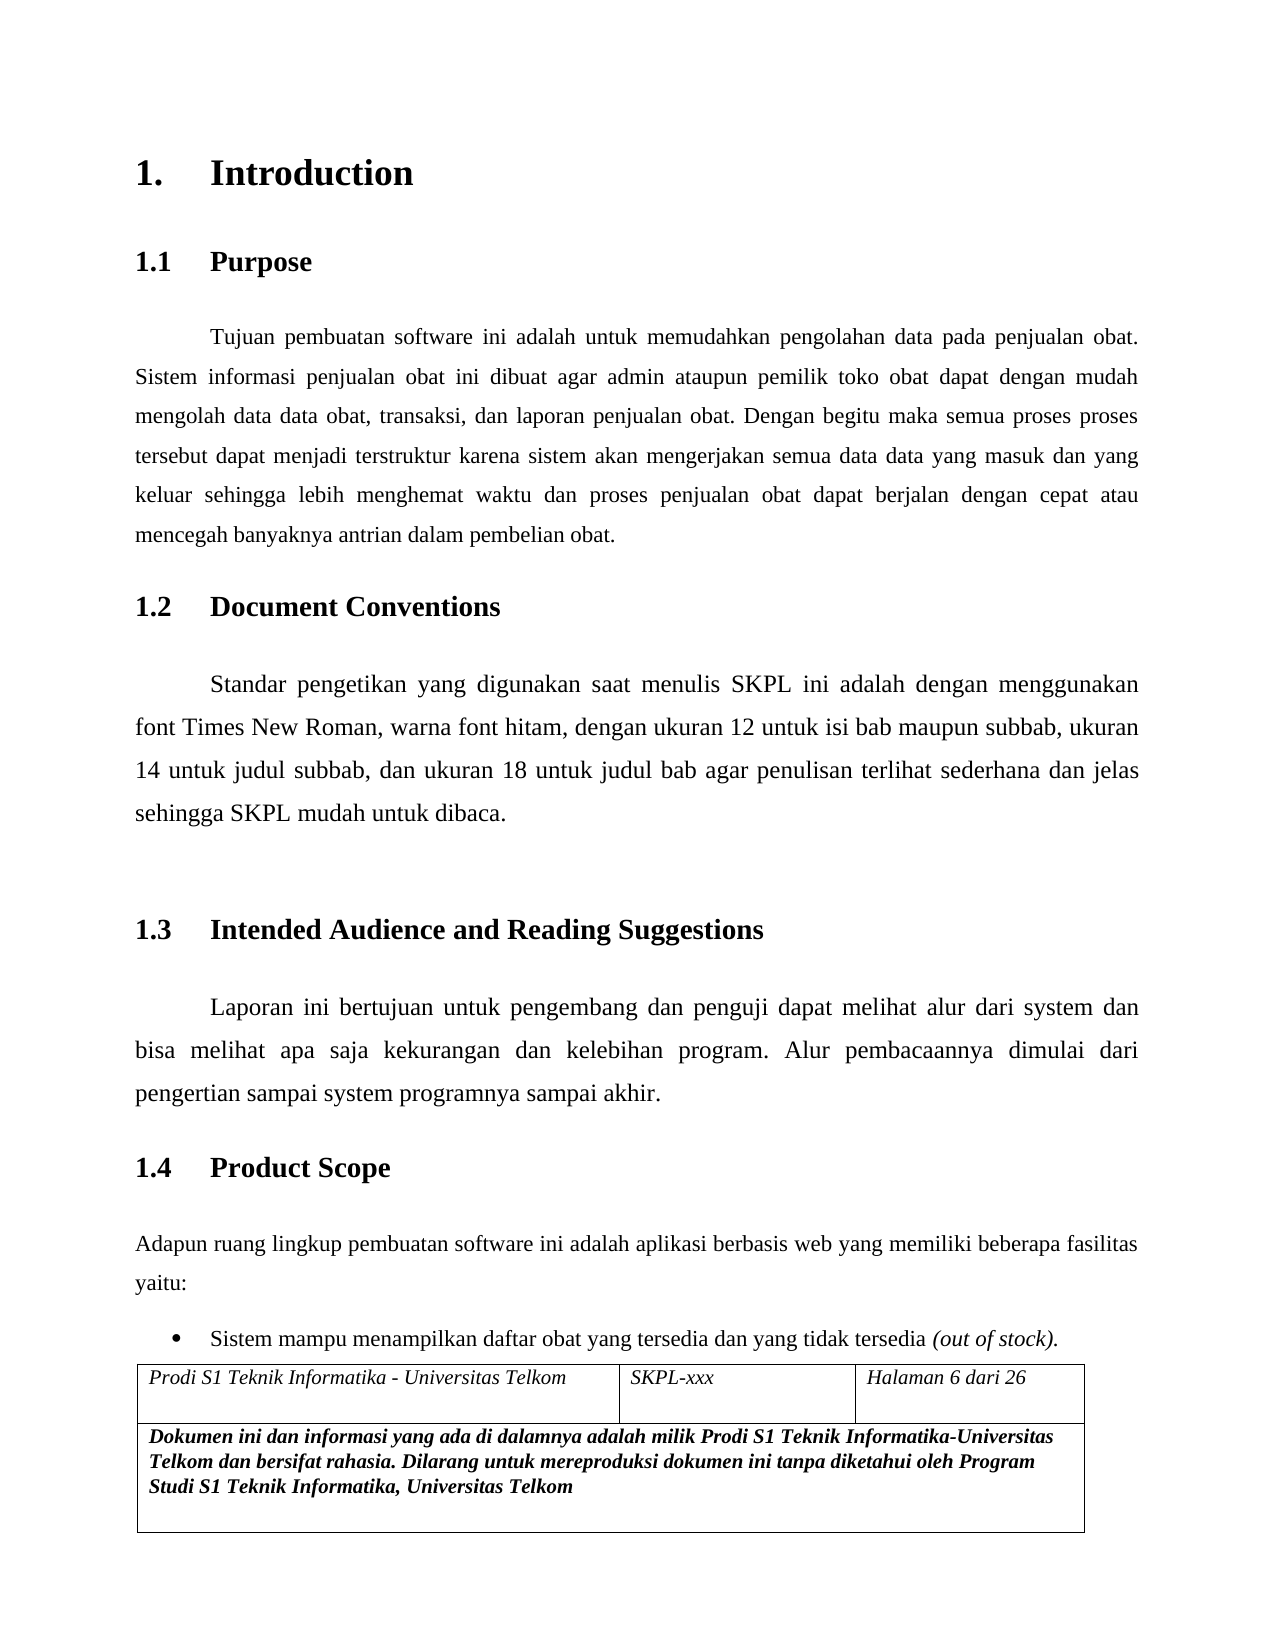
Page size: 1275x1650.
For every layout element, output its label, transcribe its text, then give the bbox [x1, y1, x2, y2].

list Sistem mampu menampilkan daftar obat yang tersedia dan yang tidak tersedia (out of stock). [172, 1325, 1140, 1352]
subtitle Introduction [135, 150, 1140, 193]
text Laporan ini bertujuan untuk pengembang dan penguji dapat melihat alur dari system dan bisa melihat apa saja kekurangan dan kelebihan program. Alur pembacaannya dimulai dari pengertian sampai system programnya sampai akhir. [135, 992, 1140, 1107]
text Tujuan pembuatan software ini adalah untuk memudahkan pengolahan data pada penjualan obat. Sistem informasi penjualan obat ini dibuat agar admin ataupun pemilik toko obat dapat dengan mudah mengolah data data obat, transaksi, dan laporan penjualan obat. Dengan begitu maka semua proses proses tersebut dapat menjadi terstruktur karena sistem akan mengerjakan semua data data yang masuk dan yang keluar sehingga lebih menghemat waktu dan proses penjualan obat dapat berjalan dengan cepat atau mencegah banyaknya antrian dalam pembelian obat. [135, 323, 1140, 547]
subtitle Product Scope [135, 1150, 1140, 1184]
text Standar pengetikan yang digunakan saat menulis SKPL ini adalah dengan menggunakan font Times New Roman, warna font hitam, dengan ukuran 12 untuk isi bab maupun subbab, ukuran 14 untuk judul subbab, dan ukuran 18 untuk judul bab agar penulisan terlihat sederhana dan jelas sehingga SKPL mudah untuk dibaca. [135, 669, 1140, 827]
subtitle Document Conventions [135, 589, 1140, 623]
text Adapun ruang lingkup pembuatan software ini adalah aplikasi berbasis web yang memiliki beberapa fasilitas yaitu: [135, 1230, 1140, 1296]
subtitle Intended Audience and Reading Suggestions [135, 912, 1140, 946]
subtitle Purpose [135, 244, 1140, 277]
